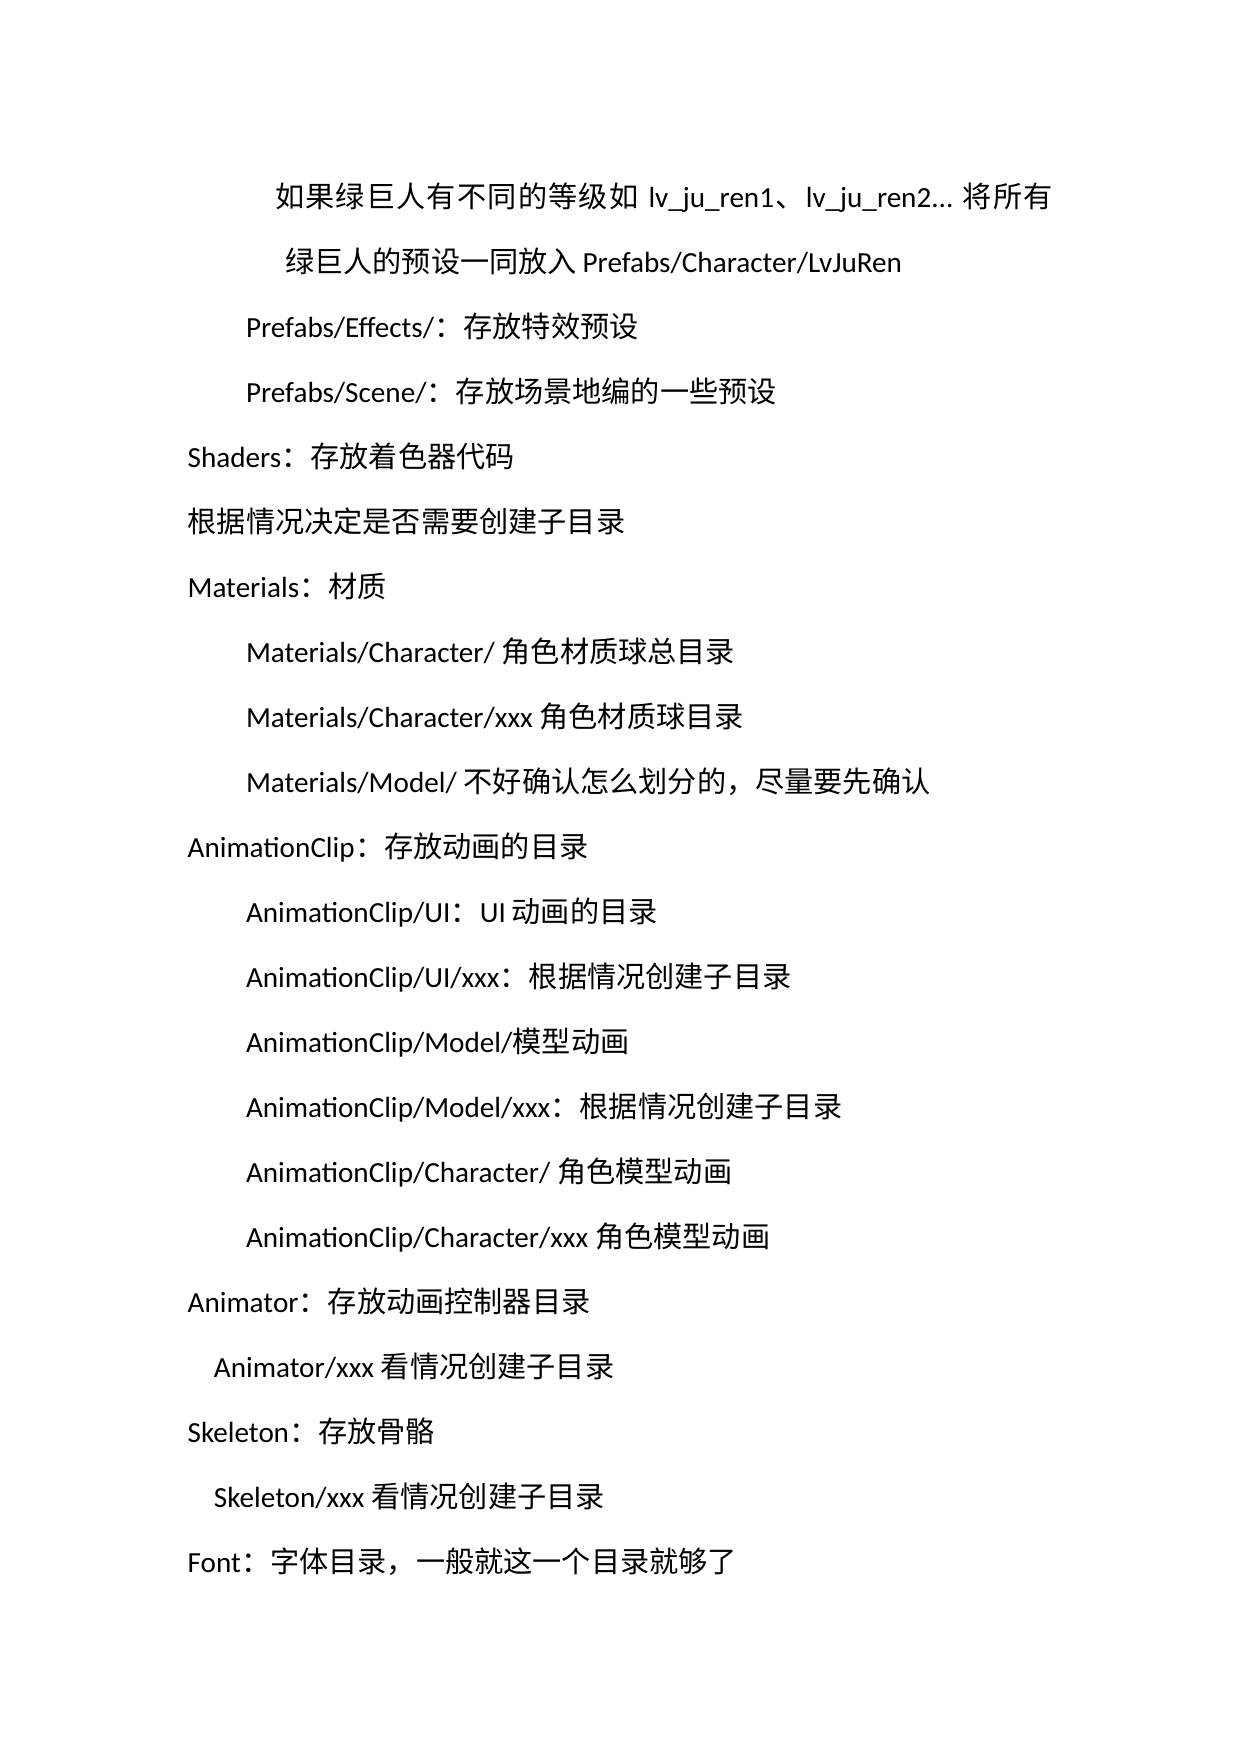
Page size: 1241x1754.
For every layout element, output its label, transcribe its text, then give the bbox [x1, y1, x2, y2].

text AnimationClip/UI/xxx：根据情况创建子目录 [187, 942, 1053, 1007]
text Animator/xxx 看情况创建子目录 [187, 1332, 1053, 1397]
text Prefabs/Scene/：存放场景地编的一些预设 [187, 357, 1053, 422]
text Materials/Character/xxx 角色材质球目录 [187, 682, 1053, 747]
text Prefabs/Effects/：存放特效预设 [187, 292, 1053, 357]
text Materials：材质 [187, 552, 1053, 617]
text 根据情况决定是否需要创建子目录 [187, 487, 1053, 552]
text AnimationClip：存放动画的目录 [187, 812, 1053, 877]
text Skeleton/xxx 看情况创建子目录 [187, 1462, 1053, 1527]
text 如果绿巨人有不同的等级如 lv_ju_ren1、lv_ju_ren2... 将所有绿巨人的预设一同放入Prefabs/Character/LvJuRen [275, 162, 1053, 292]
text Font：字体目录，一般就这一个目录就够了 [187, 1527, 1053, 1592]
text AnimationClip/UI：UI动画的目录 [187, 877, 1053, 942]
text Skeleton：存放骨骼 [187, 1397, 1053, 1462]
text AnimationClip/Model/xxx：根据情况创建子目录 [187, 1072, 1053, 1137]
text AnimationClip/Model/模型动画 [187, 1007, 1053, 1072]
text AnimationClip/Character/ 角色模型动画 [187, 1137, 1053, 1202]
text AnimationClip/Character/xxx 角色模型动画 [187, 1202, 1053, 1267]
text Animator：存放动画控制器目录 [187, 1267, 1053, 1332]
text Shaders：存放着色器代码 [187, 422, 1053, 487]
text Materials/Model/ 不好确认怎么划分的，尽量要先确认 [187, 747, 1053, 812]
text Materials/Character/ 角色材质球总目录 [187, 617, 1053, 682]
